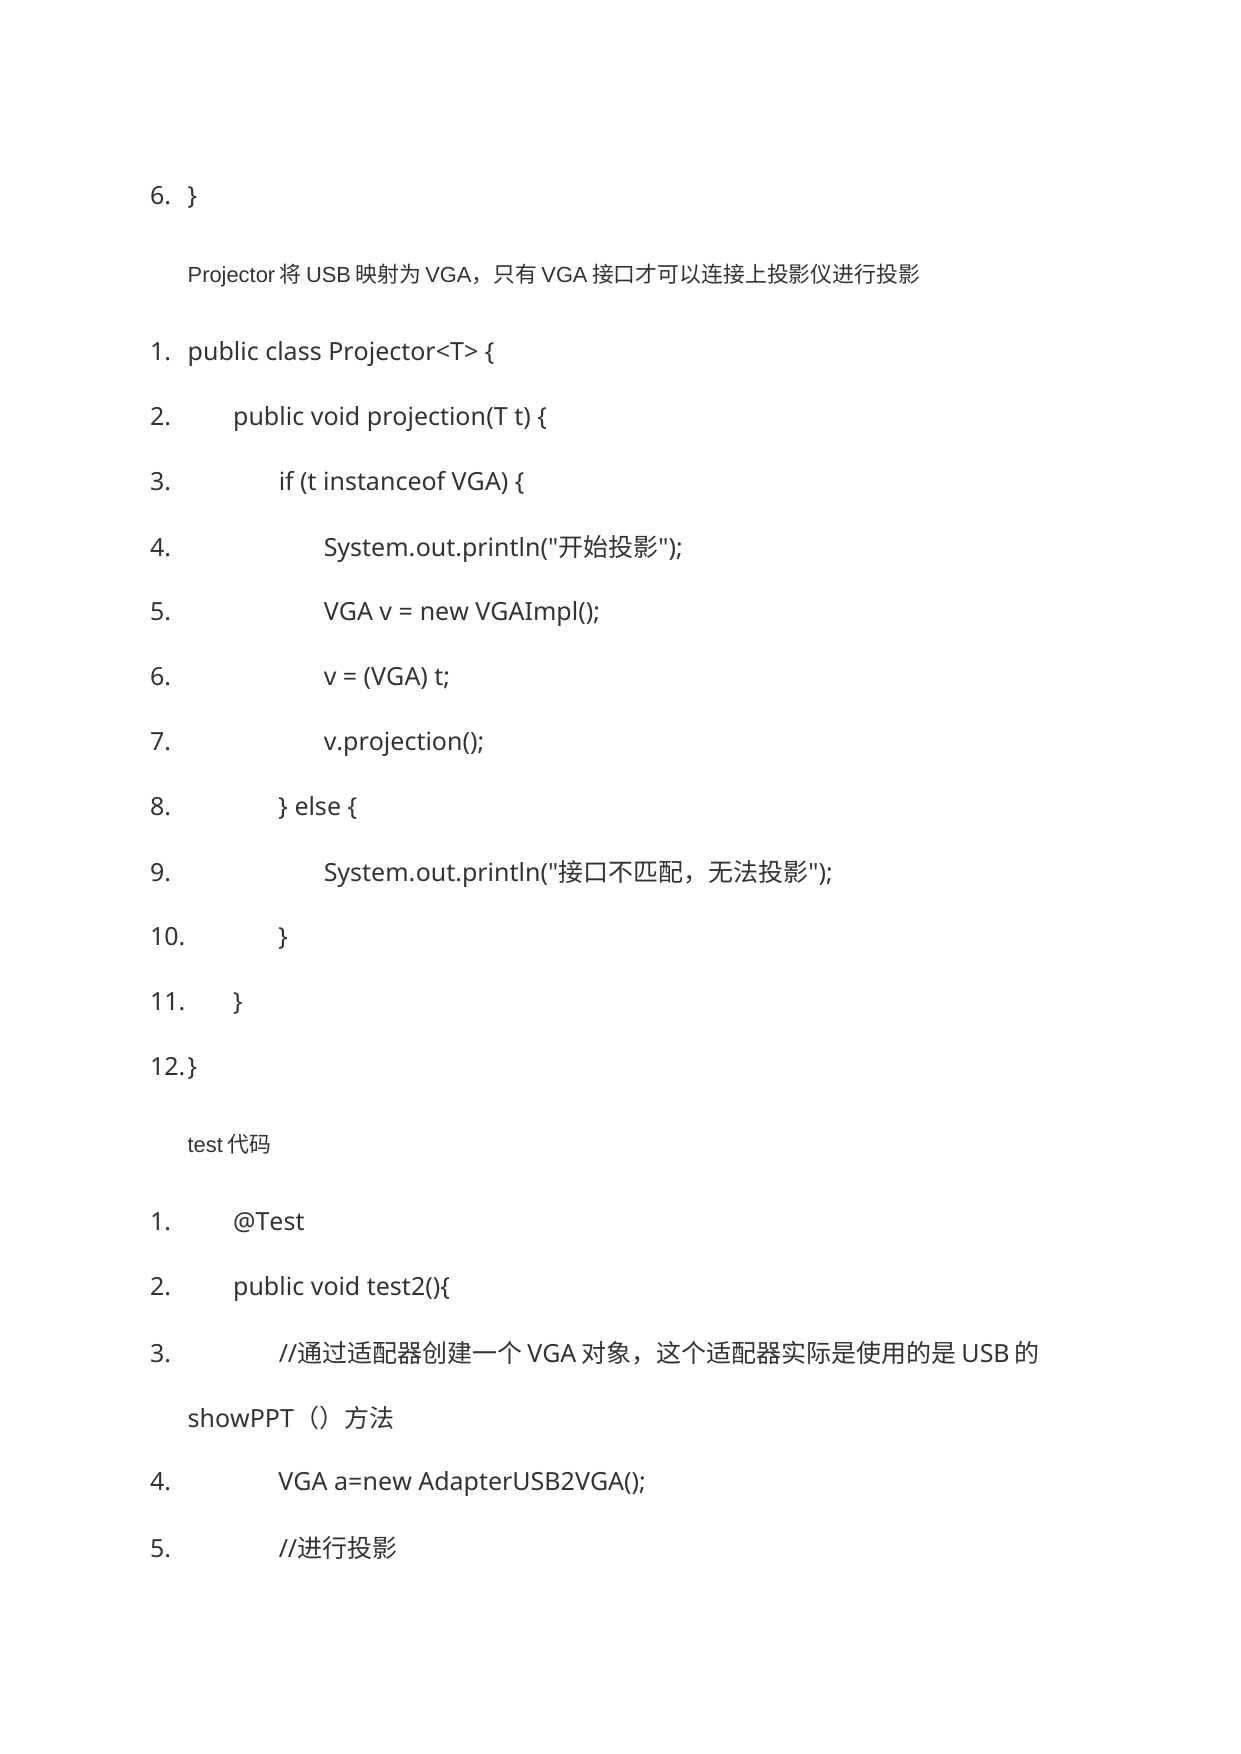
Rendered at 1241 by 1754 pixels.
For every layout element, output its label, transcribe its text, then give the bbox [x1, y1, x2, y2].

text Projector将USB映射为VGA，只有VGA接口才可以连接上投影仪进行投影 [187, 256, 1053, 289]
list if (t instanceof VGA) { [150, 448, 1053, 513]
list VGA a=new AdapterUSB2VGA(); [150, 1449, 1053, 1514]
list v = (VGA) t; [150, 643, 1053, 708]
list v.projection(); [150, 708, 1053, 773]
list public void test2(){ [150, 1254, 1053, 1319]
list public void projection(T t) { [150, 383, 1053, 448]
list } [150, 903, 1053, 968]
list System.out.println("开始投影"); [150, 513, 1053, 578]
list //进行投影 [150, 1514, 1053, 1579]
list } [150, 162, 1053, 227]
list } else { [150, 773, 1053, 838]
list @Test [150, 1189, 1053, 1254]
list System.out.println("接口不匹配，无法投影"); [150, 838, 1053, 903]
list public class Projector<T> { [150, 318, 1053, 383]
text test代码 [187, 1127, 1053, 1159]
list } [150, 1033, 1053, 1098]
list VGA v = new VGAImpl(); [150, 578, 1053, 643]
list } [150, 968, 1053, 1033]
list //通过适配器创建一个VGA对象，这个适配器实际是使用的是USB的showPPT（）方法 [150, 1319, 1053, 1449]
